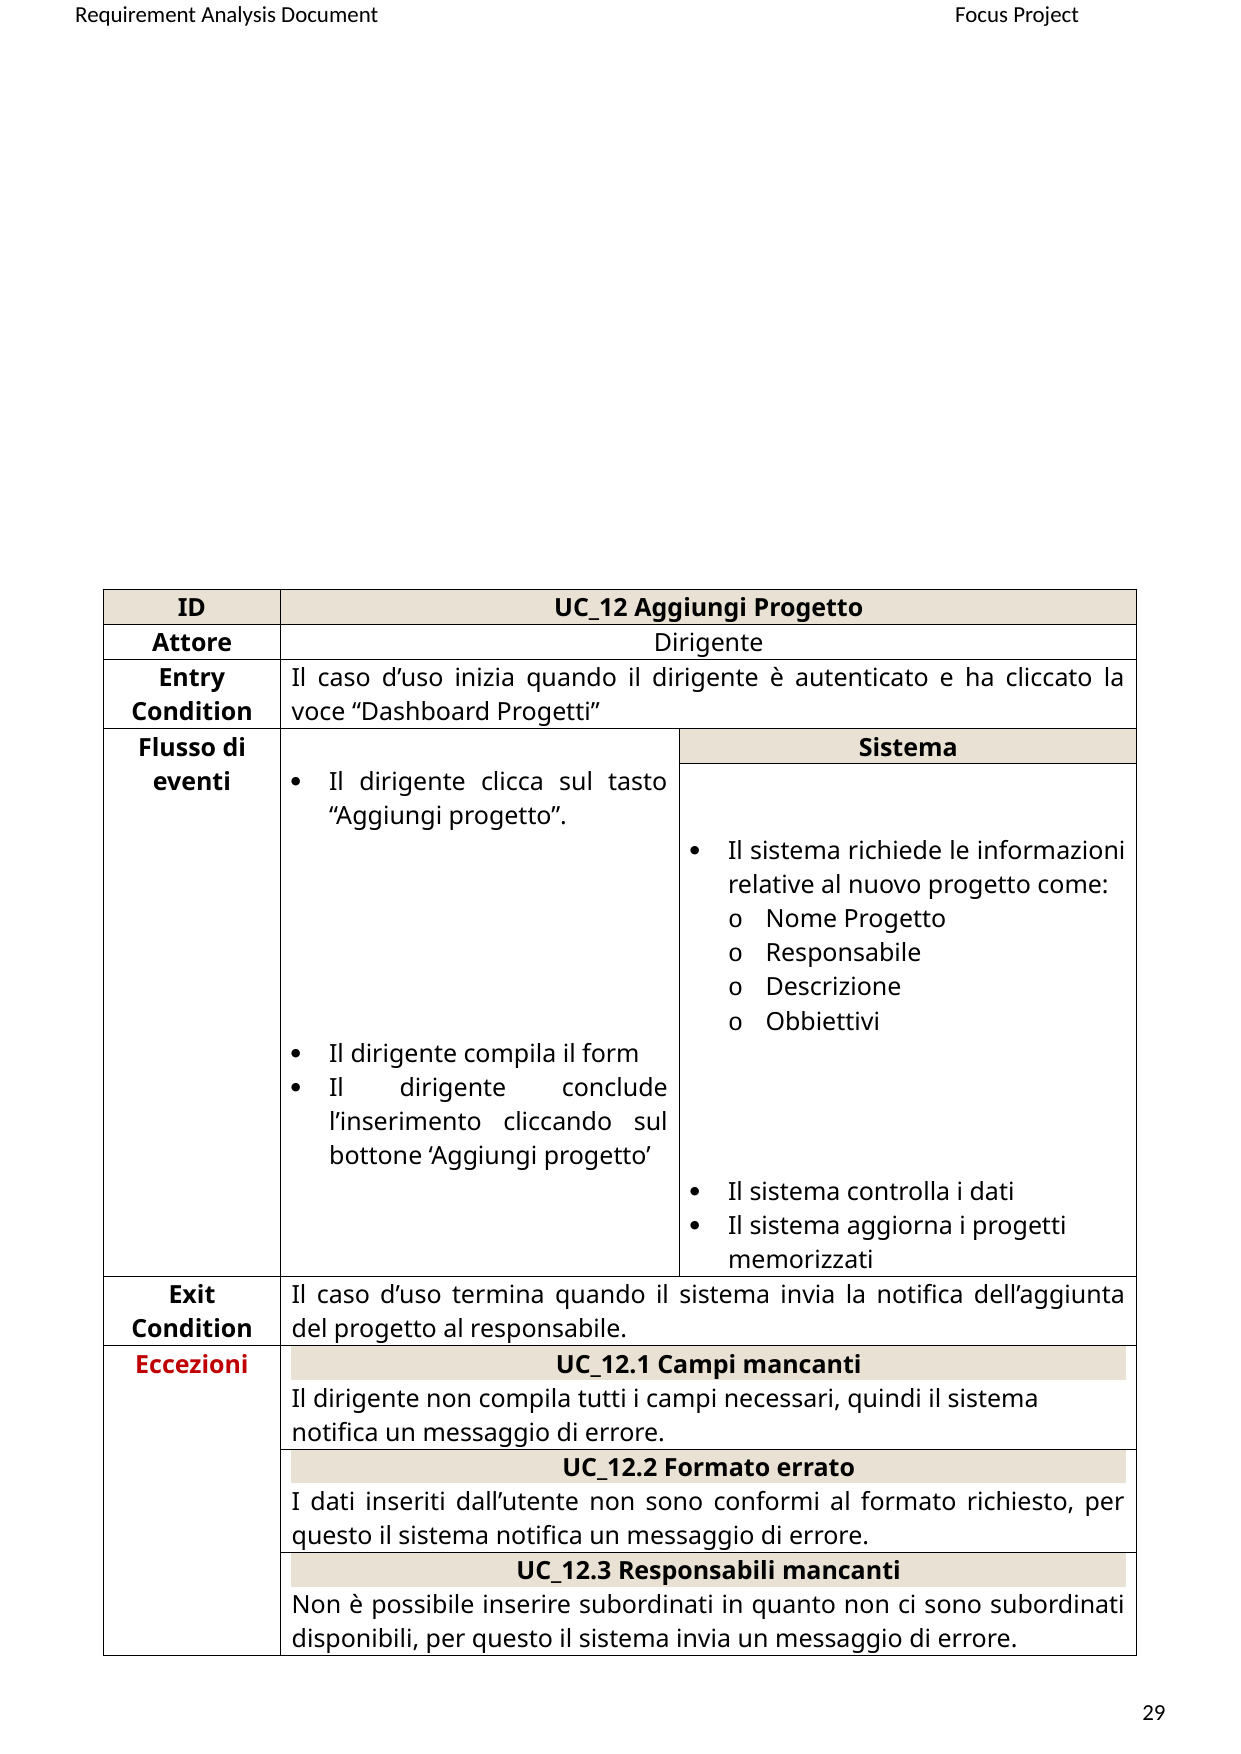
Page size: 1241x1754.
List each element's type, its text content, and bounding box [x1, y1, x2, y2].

table_cell Entry Condition [104, 660, 280, 728]
table_cell Eccezioni [104, 1346, 280, 1655]
table_header UC_12 Aggiungi Progetto [281, 590, 1136, 624]
table_cell Il sistema richiede le informazioni relative al nuovo progetto come: Nome Progetto Responsabile Descrizione Obbiettivi Il sistema controlla i dati Il sistema aggiorna i progetti memorizzati [680, 764, 1136, 1276]
table_cell Il caso d’uso inizia quando il dirigente è autenticato e ha cliccato la voce “Dashboard Progetti” [281, 660, 1136, 728]
table_cell Exit Condition [104, 1277, 280, 1345]
table_cell Sistema [680, 729, 1136, 763]
table_cell Il dirigente clicca sul tasto “Aggiungi progetto”. Il dirigente compila il form Il dirigente conclude l’inserimento cliccando sul bottone ‘Aggiungi progetto’ [281, 729, 679, 1276]
table_cell Attore [104, 625, 280, 659]
table_cell Flusso di eventi [104, 729, 280, 1276]
table_cell UC_12.1 Campi mancanti Il dirigente non compila tutti i campi necessari, quindi il sistema notifica un messaggio di errore. [281, 1346, 1136, 1448]
table_header ID [104, 590, 280, 624]
table_cell UC_12.3 Responsabili mancanti Non è possibile inserire subordinati in quanto non ci sono subordinati disponibili, per questo il sistema invia un messaggio di errore. [1018, 1553, 1136, 1655]
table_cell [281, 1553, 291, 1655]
table_cell Dirigente [281, 625, 1136, 659]
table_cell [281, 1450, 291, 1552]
table_cell Il caso d’uso termina quando il sistema invia la notifica dell’aggiunta del progetto al responsabile. [281, 1277, 1136, 1345]
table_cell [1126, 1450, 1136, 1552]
